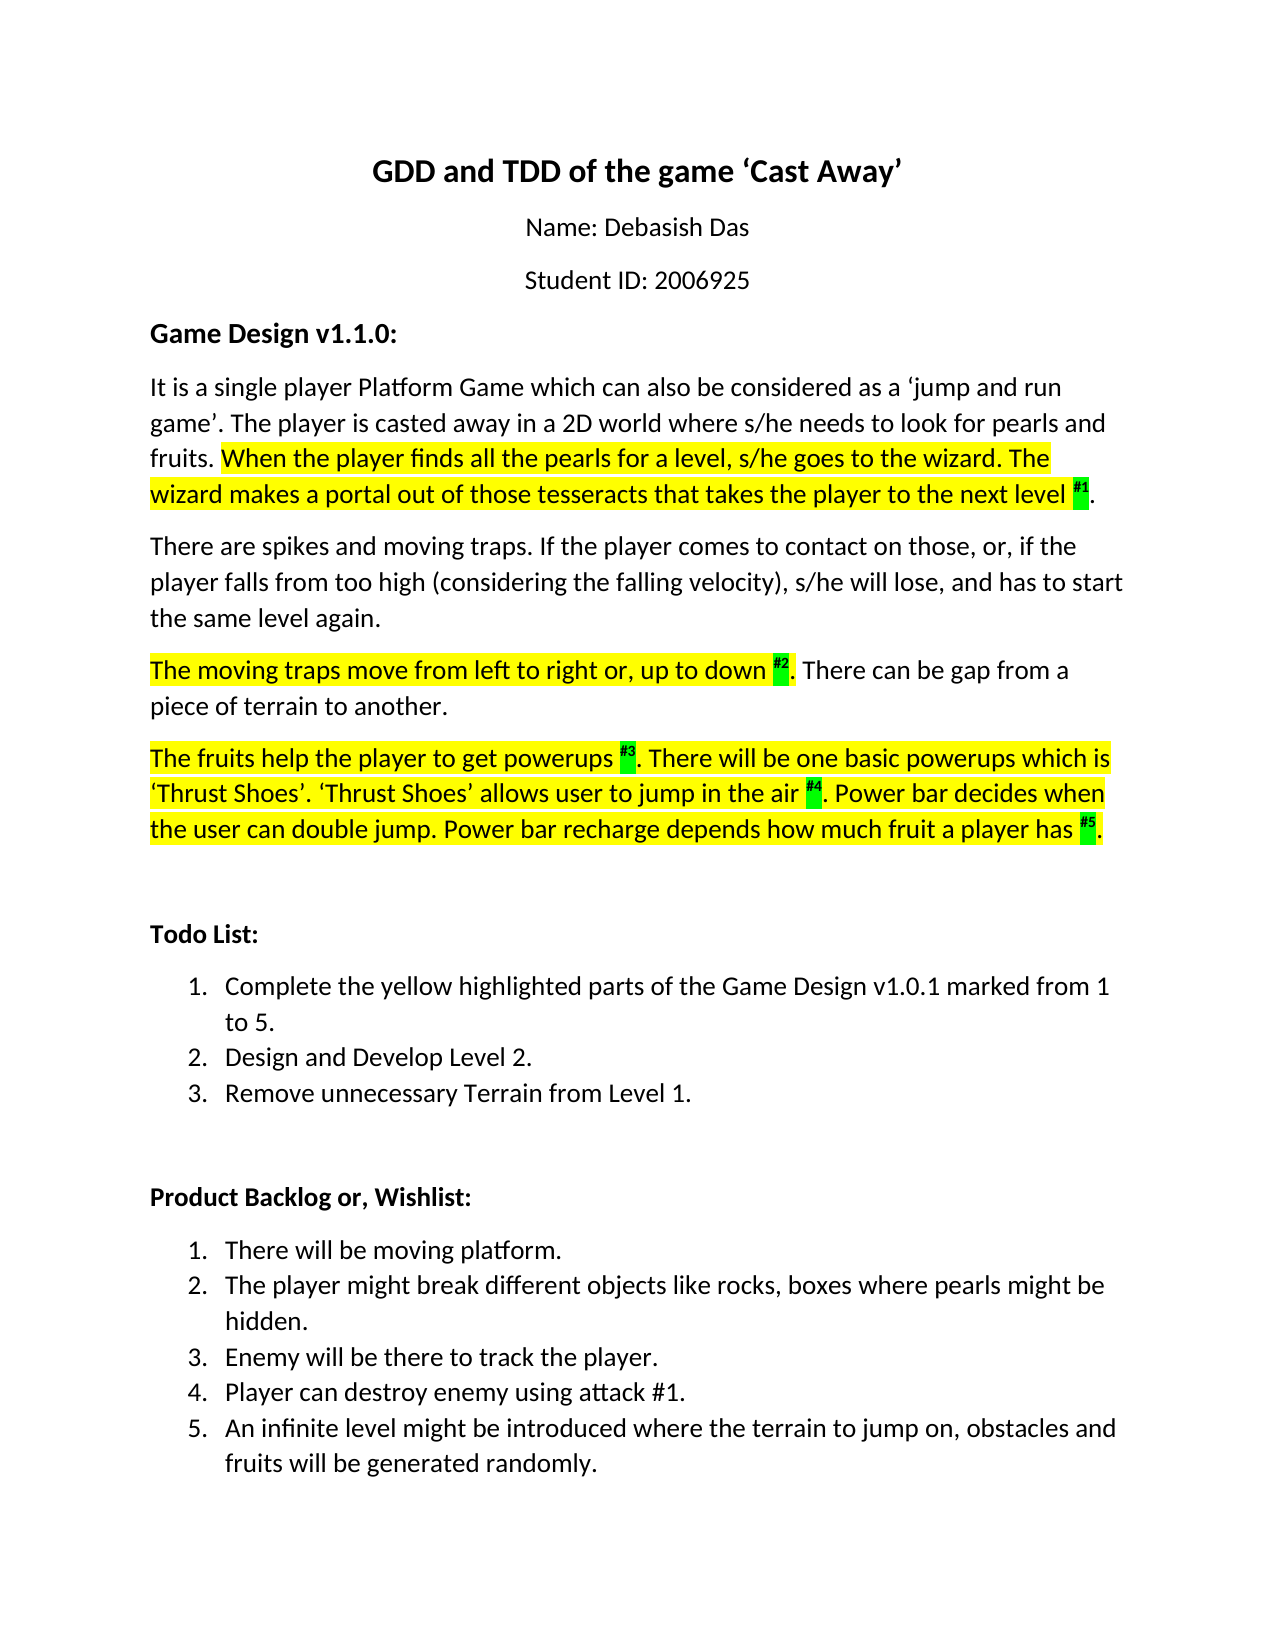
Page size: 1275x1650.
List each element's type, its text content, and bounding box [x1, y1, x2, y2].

list Enemy will be there to track the player. [187, 1340, 1125, 1373]
text The fruits help the player to get powerups #3. There will be one basic powerups which is ‘Thrust Shoes’. ‘Thrust Shoes’ allows user to jump in the air #4. Power bar decides when the user can double jump. Power bar recharge depends how much fruit a player has #5. [150, 741, 1125, 845]
list Design and Develop Level 2. [187, 1040, 1125, 1073]
text Name: Debasish Das [150, 211, 1125, 244]
text There are spikes and moving traps. If the player comes to contact on those, or, if the player falls from too high (considering the falling velocity), s/he will lose, and has to start the same level again. [150, 529, 1125, 634]
text Todo List: [150, 917, 1125, 950]
list There will be moving platform. [187, 1233, 1125, 1266]
text The moving traps move from left to right or, up to down #2. There can be gap from a piece of terrain to another. [150, 653, 1125, 722]
list Remove unnecessary Terrain from Level 1. [187, 1076, 1125, 1109]
text Game Design v1.1.0: [150, 315, 1125, 351]
text Student ID: 2006925 [150, 263, 1125, 296]
list Complete the yellow highlighted parts of the Game Design v1.0.1 marked from 1 to 5. [187, 969, 1125, 1038]
text GDD and TDD of the game ‘Cast Away’ [150, 150, 1125, 191]
list The player might break different objects like rocks, boxes where pearls might be hidden. [187, 1268, 1125, 1337]
list An infinite level might be introduced where the terrain to jump on, obstacles and fruits will be generated randomly. [187, 1411, 1125, 1479]
text Product Backlog or, Wishlist: [150, 1181, 1125, 1213]
list Player can destroy enemy using attack #1. [187, 1375, 1125, 1408]
text It is a single player Platform Game which can also be considered as a ‘jump and run game’. The player is casted away in a 2D world where s/he needs to look for pearls and fruits. When the player finds all the pearls for a level, s/he goes to the wizard. The wizard makes a portal out of those tesseracts that takes the player to the next level #1. [150, 370, 1125, 510]
